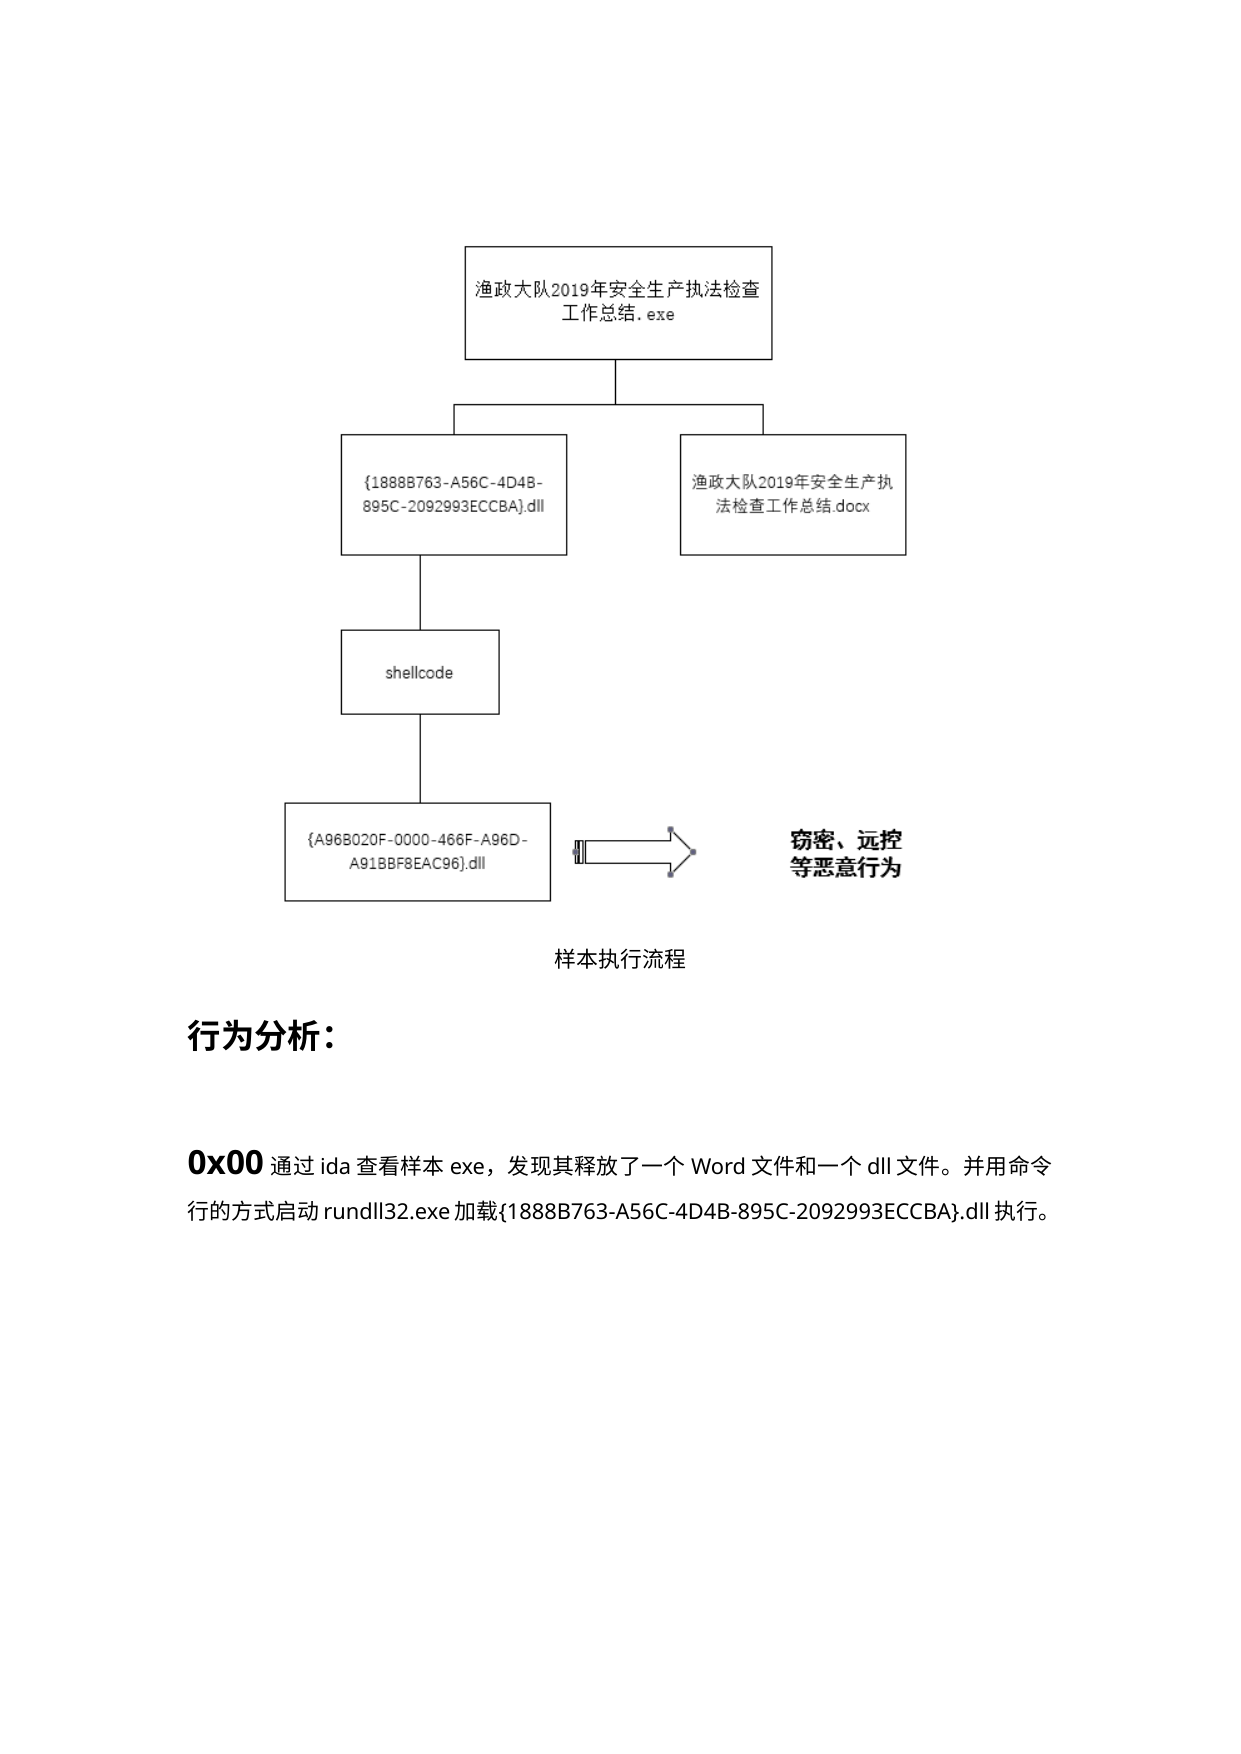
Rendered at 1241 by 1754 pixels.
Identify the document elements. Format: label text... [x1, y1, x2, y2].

text 0x00 通过ida查看样本exe，发现其释放了一个Word文件和一个dll文件。并用命令行的方式启动rundll32.exe加载{1888B763-A56C-4D4B-895C-2092993ECCBA}.dll执行。 [187, 1129, 1053, 1226]
picture [187, 162, 1053, 938]
text 样本执行流程 [187, 942, 1053, 974]
subtitle 行为分析： [187, 1002, 1053, 1067]
